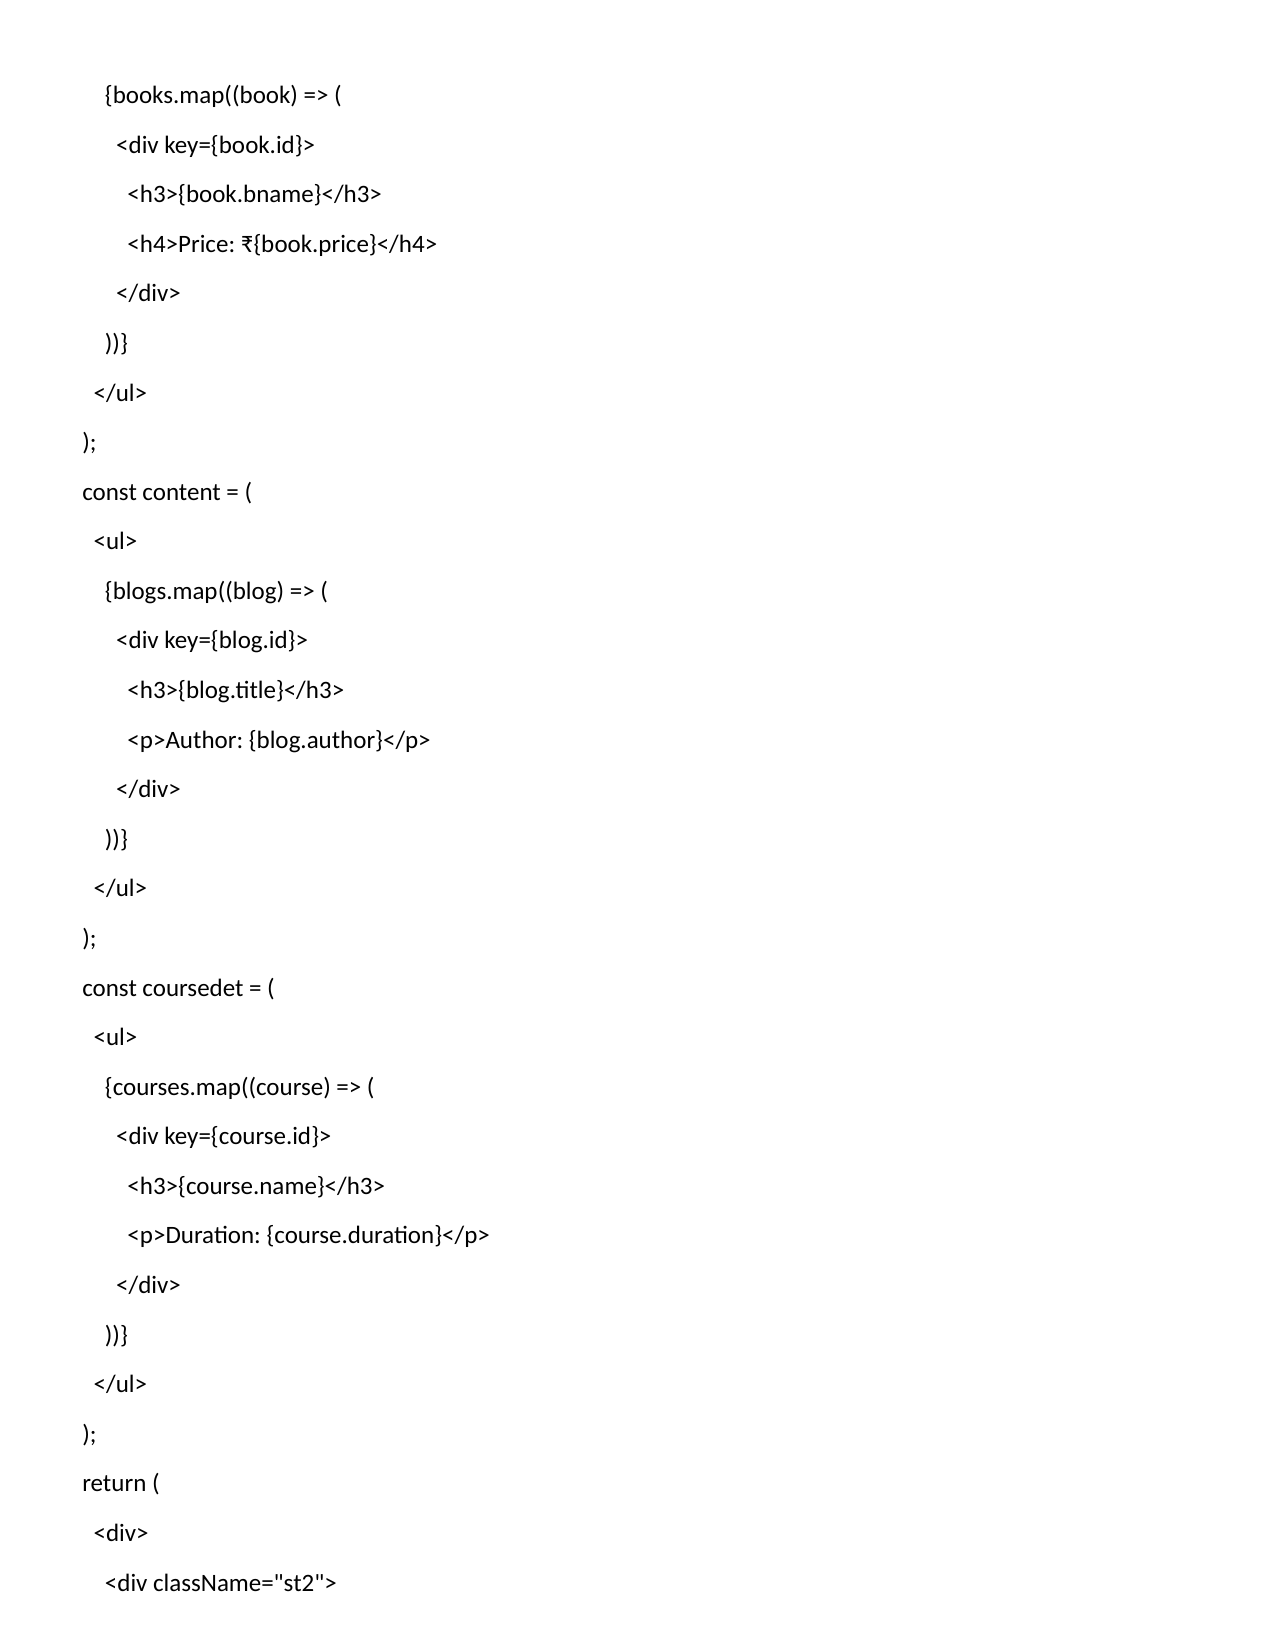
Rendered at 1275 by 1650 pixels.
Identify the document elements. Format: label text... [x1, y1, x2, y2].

text <div className="st2"> [71, 1567, 1200, 1597]
text </ul> [71, 872, 1200, 903]
text const content = ( [71, 476, 1200, 506]
text <h4>Price: ₹{book.price}</h4> [71, 228, 1200, 258]
text </div> [71, 773, 1200, 804]
text <div> [71, 1517, 1200, 1548]
text ); [71, 922, 1200, 953]
text </div> [71, 277, 1200, 308]
text ))} [71, 823, 1200, 853]
text <h3>{course.name}</h3> [71, 1170, 1200, 1201]
text <ul> [71, 525, 1200, 556]
text {books.map((book) => ( [71, 79, 1200, 110]
text <h3>{blog.title}</h3> [71, 674, 1200, 705]
text <p>Author: {blog.author}</p> [71, 724, 1200, 754]
text ))} [71, 327, 1200, 358]
text </ul> [71, 377, 1200, 407]
text <div key={book.id}> [71, 129, 1200, 159]
text {courses.map((course) => ( [71, 1071, 1200, 1101]
text ); [71, 1418, 1200, 1448]
text return ( [71, 1467, 1200, 1498]
text <div key={blog.id}> [71, 624, 1200, 655]
text ); [71, 426, 1200, 457]
text </ul> [71, 1368, 1200, 1399]
text {blogs.map((blog) => ( [71, 575, 1200, 606]
text <ul> [71, 1021, 1200, 1052]
text <h3>{book.bname}</h3> [71, 178, 1200, 209]
text </div> [71, 1269, 1200, 1300]
text const coursedet = ( [71, 972, 1200, 1002]
text ))} [71, 1319, 1200, 1349]
text <p>Duration: {course.duration}</p> [71, 1219, 1200, 1250]
text <div key={course.id}> [71, 1120, 1200, 1151]
